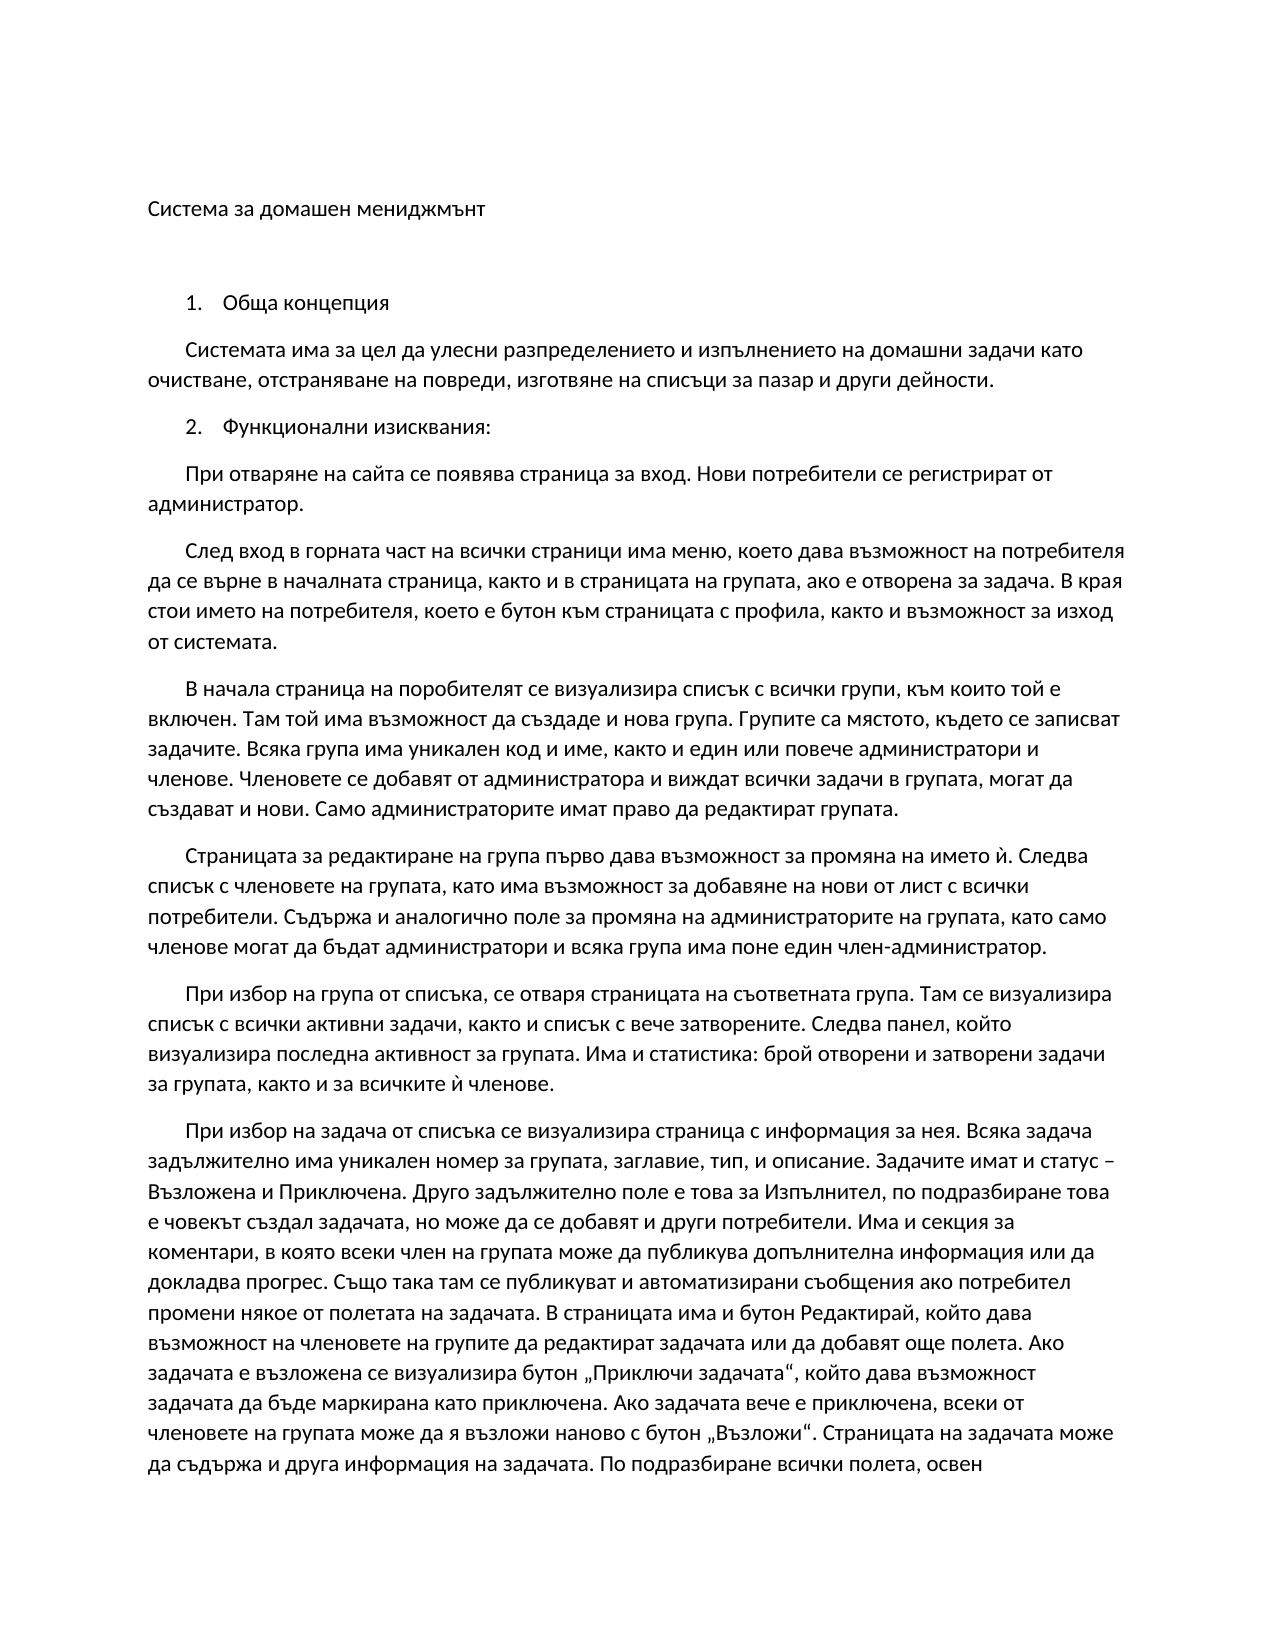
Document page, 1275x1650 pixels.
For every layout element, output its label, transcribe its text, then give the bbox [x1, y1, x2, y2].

text В начала страница на поробителят се визуализира списък с всички групи, към които той е включен. Там той има възможност да създаде и нова група. Групите са мястото, където се записват задачите. Всяка група има уникален код и име, както и един или повече администратори и членове. Членовете се добавят от администратора и виждат всички задачи в групата, могат да създават и нови. Само администраторите имат право да редактират групата. [148, 674, 1127, 822]
text При избор на група от списъка, се отваря страницата на съответната група. Там се визуализира списък с всички активни задачи, както и списък с вече затворените. Следва панел, който визуализира последна активност за групата. Има и статистика: брой отворени и затворени задачи за групата, както и за всичките ѝ членове. [148, 979, 1127, 1097]
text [148, 1116, 1127, 1477]
list Обща концепция [185, 288, 1127, 316]
text При отваряне на сайта се появява страница за вход. Нови потребители се регистрират от администратор. [148, 459, 1127, 517]
text Система за домашен мениджмънт [148, 194, 1127, 222]
text След вход в горната част на всички страници има меню, което дава възможност на потребителя да се върне в началната страница, както и в страницата на групата, ако е отворена за задача. В края стои името на потребителя, което е бутон към страницата с профила, както и възможност за изход от системата. [148, 536, 1127, 655]
list Функционални изисквания: [185, 412, 1127, 440]
text Страницата за редактиране на група първо дава възможност за промяна на името ѝ. Следва списък с членовете на групата, като има възможност за добавяне на нови от лист с всички потребители. Съдържа и аналогично поле за промяна на администраторите на групата, като само членове могат да бъдат администратори и всяка група има поне един член-администратор. [148, 841, 1127, 960]
text Системата има за цел да улесни разпределението и изпълнението на домашни задачи като очистване, отстраняване на повреди, изготвяне на списъци за пазар и други дейности. [148, 335, 1127, 393]
